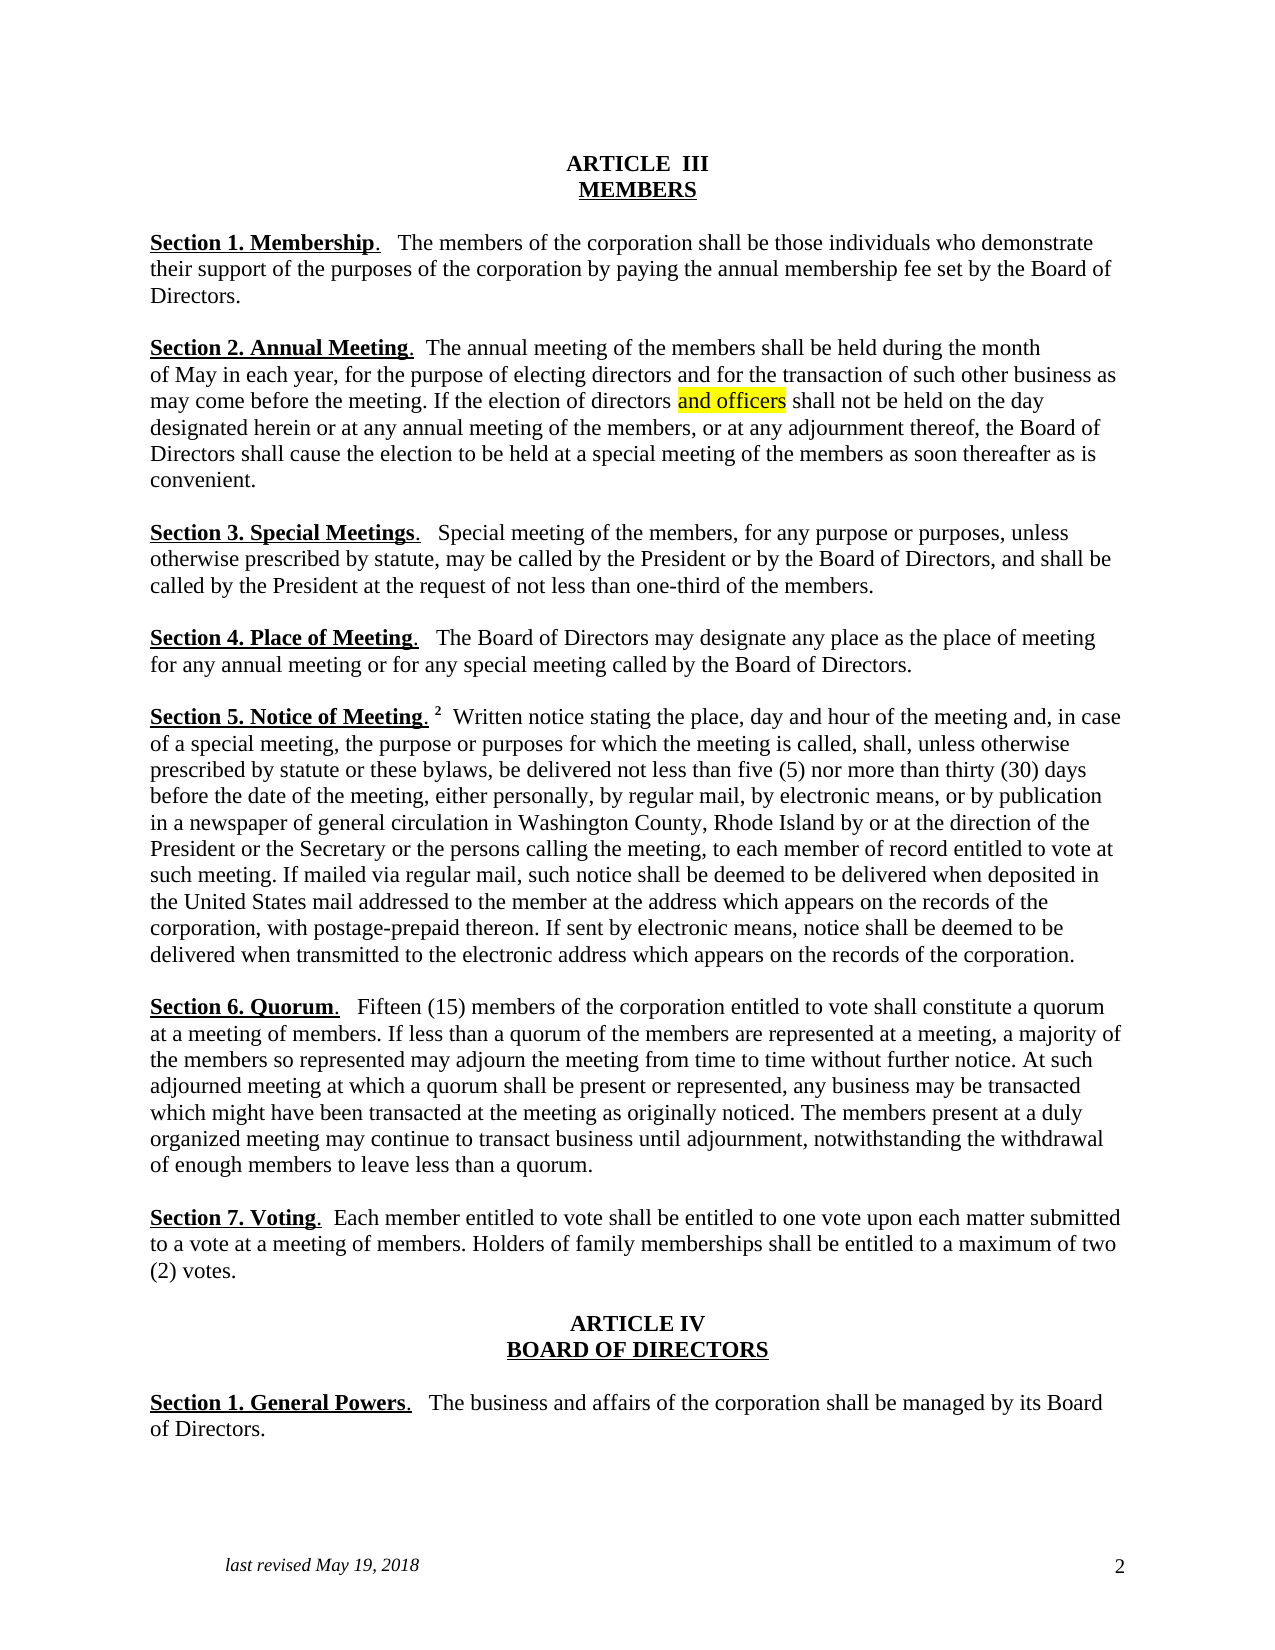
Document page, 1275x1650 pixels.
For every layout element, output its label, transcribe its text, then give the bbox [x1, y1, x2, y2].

text Section 2. Annual Meeting. The annual meeting of the members shall be held during the month [150, 334, 1125, 361]
text Section 1. General Powers. The business and affairs of the corporation shall be managed by its Board of Directors. [150, 1389, 1125, 1441]
text Section 3. Special Meetings. Special meeting of the members, for any purpose or purposes, unless otherwise prescribed by statute, may be called by the President or by the Board of Directors, and shall be called by the President at the request of not less than one-third of the members. [150, 519, 1125, 598]
subtitle ARTICLE III [150, 150, 1125, 176]
text of May in each year, for the purpose of electing directors and for the transaction of such other business as may come before the meeting. If the election of directors and officers shall not be held on the day designated herein or at any annual meeting of the members, or at any adjournment thereof, the Board of Directors shall cause the election to be held at a special meeting of the members as soon thereafter as is convenient. [150, 361, 1125, 493]
subtitle BOARD OF DIRECTORS [150, 1336, 1125, 1362]
subtitle MEMBERS [150, 176, 1125, 203]
text Section 6. Quorum. Fifteen (15) members of the corporation entitled to vote shall constitute a quorum at a meeting of members. If less than a quorum of the members are represented at a meeting, a majority of the members so represented may adjourn the meeting from time to time without further notice. At such adjourned meeting at which a quorum shall be present or represented, any business may be transacted which might have been transacted at the meeting as originally noticed. The members present at a duly organized meeting may continue to transact business until adjournment, notwithstanding the withdrawal of enough members to leave less than a quorum. [150, 993, 1125, 1178]
text Section 4. Place of Meeting. The Board of Directors may designate any place as the place of meeting for any annual meeting or for any special meeting called by the Board of Directors. [150, 624, 1125, 677]
text Section 5. Notice of Meeting. Written notice stating the place, day and hour of the meeting and, in case of a special meeting, the purpose or purposes for which the meeting is called, shall, unless otherwise prescribed by statute or these bylaws, be delivered not less than five (5) nor more than thirty (30) days before the date of the meeting, either personally, by regular mail, by electronic means, or by publication in a newspaper of general circulation in Washington County, Rhode Island by or at the direction of the President or the Secretary or the persons calling the meeting, to each member of record entitled to vote at such meeting. If mailed via regular mail, such notice shall be deemed to be delivered when deposited in the United States mail addressed to the member at the address which appears on the records of the corporation, with postage-prepaid thereon. If sent by electronic means, notice shall be deemed to be delivered when transmitted to the electronic address which appears on the records of the corporation. [150, 703, 1125, 967]
text Section 1. Membership. The members of the corporation shall be those individuals who demonstrate their support of the purposes of the corporation by paying the annual membership fee set by the Board of Directors. [150, 229, 1125, 308]
subtitle ARTICLE IV [150, 1309, 1125, 1336]
text Section 7. Voting. Each member entitled to vote shall be entitled to one vote upon each matter submitted to a vote at a meeting of members. Holders of family memberships shall be entitled to a maximum of two (2) votes. [150, 1204, 1125, 1283]
